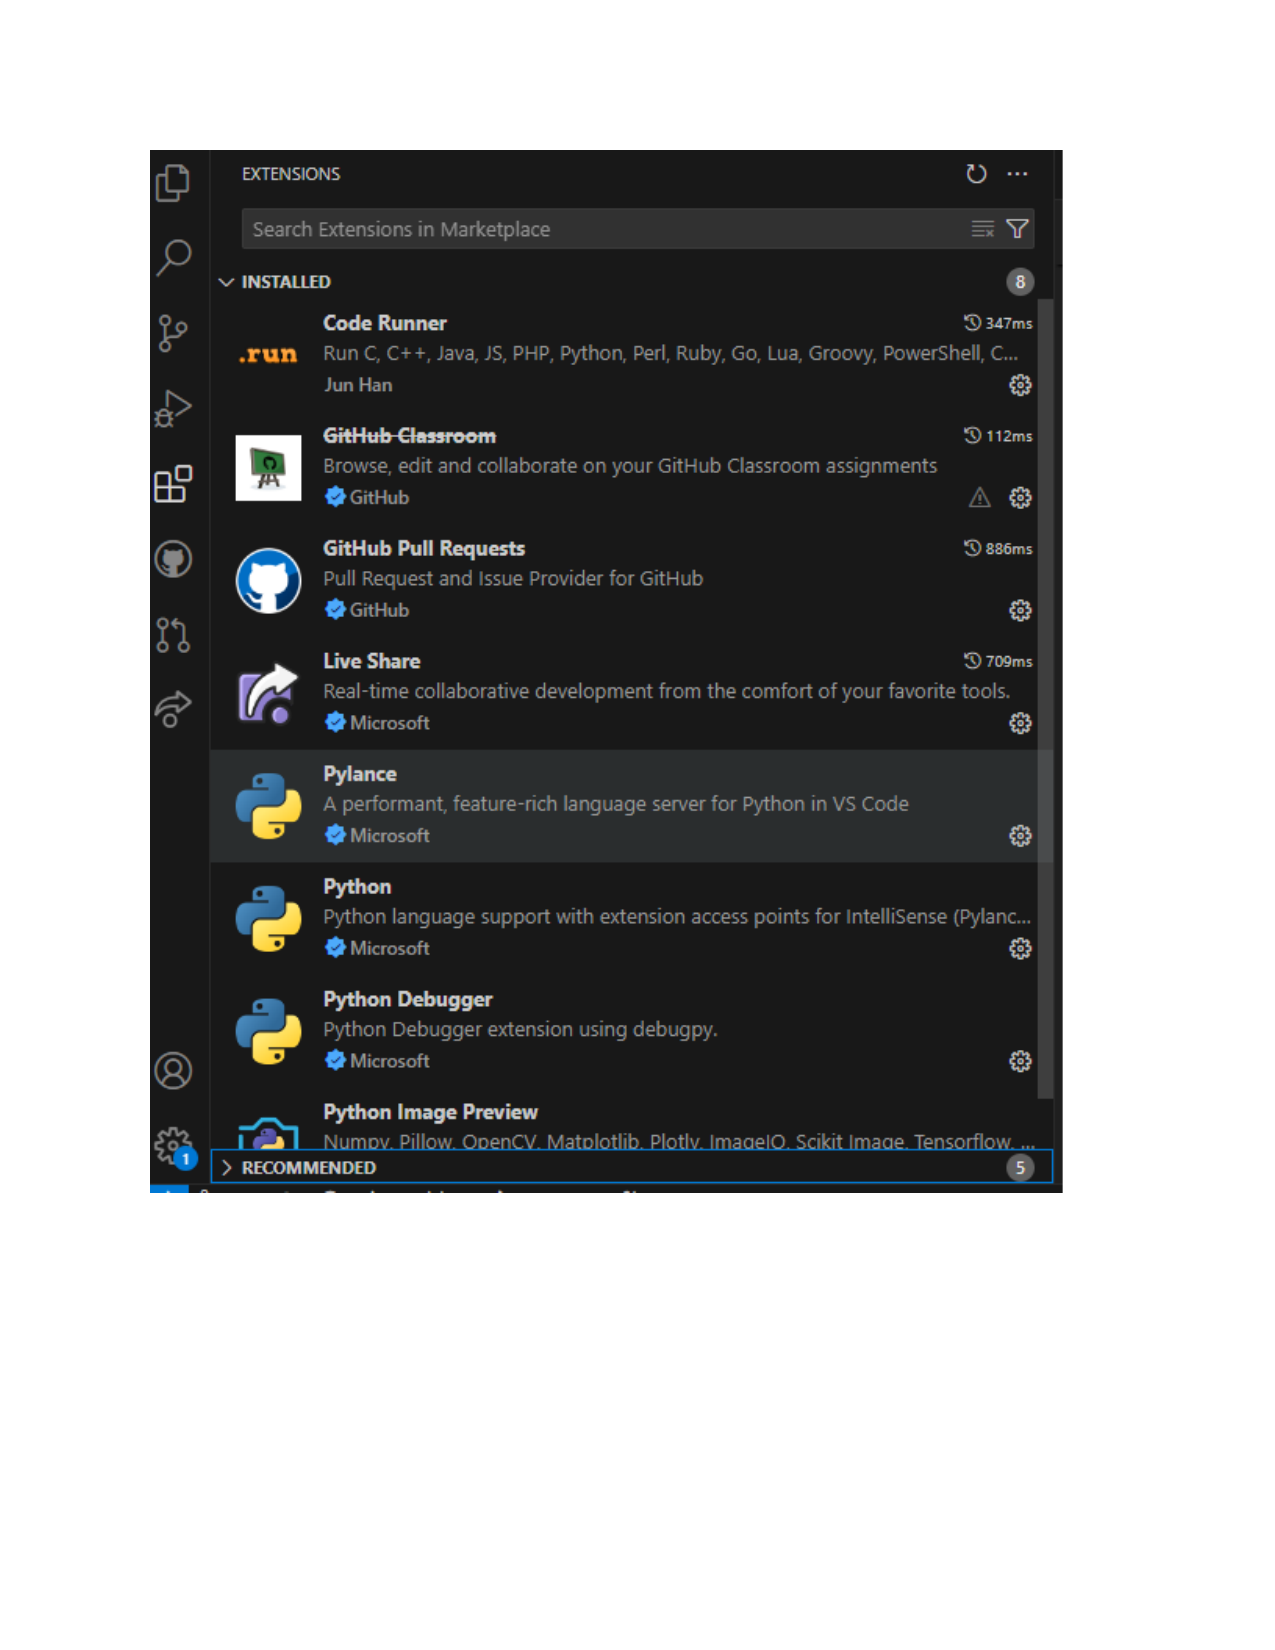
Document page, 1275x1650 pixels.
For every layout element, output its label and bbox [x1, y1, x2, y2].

picture [150, 150, 1063, 1193]
